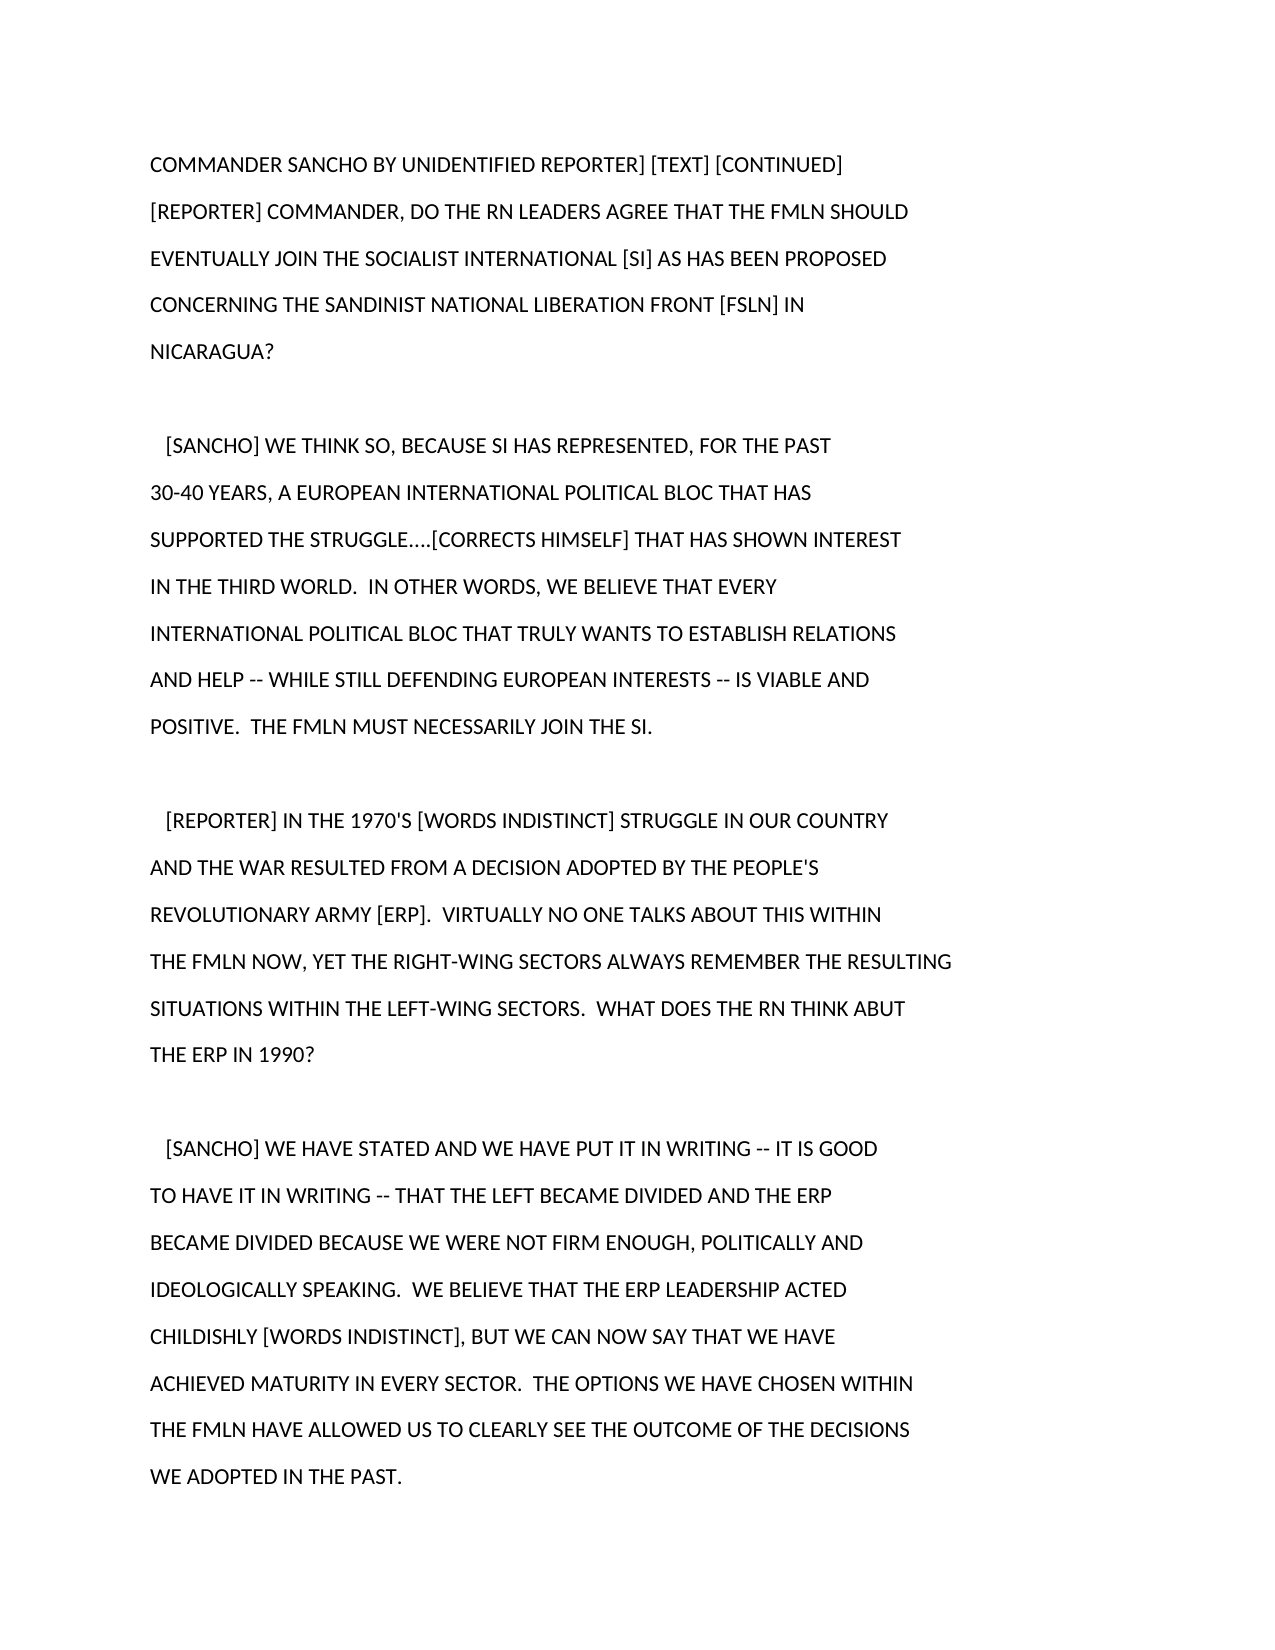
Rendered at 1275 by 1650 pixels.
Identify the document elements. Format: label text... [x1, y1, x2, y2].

text CONCERNING THE SANDINIST NATIONAL LIBERATION FRONT [FSLN] IN [150, 291, 1125, 319]
text EVENTUALLY JOIN THE SOCIALIST INTERNATIONAL [SI] AS HAS BEEN PROPOSED [150, 244, 1125, 272]
text TO HAVE IT IN WRITING -- THAT THE LEFT BECAME DIVIDED AND THE ERP [150, 1181, 1125, 1209]
text IN THE THIRD WORLD. IN OTHER WORDS, WE BELIEVE THAT EVERY [150, 572, 1125, 600]
text IDEOLOGICALLY SPEAKING. WE BELIEVE THAT THE ERP LEADERSHIP ACTED [150, 1275, 1125, 1303]
text WE ADOPTED IN THE PAST. [150, 1462, 1125, 1491]
text [SANCHO] WE THINK SO, BECAUSE SI HAS REPRESENTED, FOR THE PAST [150, 431, 1125, 459]
text [REPORTER] COMMANDER, DO THE RN LEADERS AGREE THAT THE FMLN SHOULD [150, 197, 1125, 225]
text ACHIEVED MATURITY IN EVERY SECTOR. THE OPTIONS WE HAVE CHOSEN WITHIN [150, 1369, 1125, 1397]
text BECAME DIVIDED BECAUSE WE WERE NOT FIRM ENOUGH, POLITICALLY AND [150, 1228, 1125, 1256]
text [REPORTER] IN THE 1970'S [WORDS INDISTINCT] STRUGGLE IN OUR COUNTRY [150, 806, 1125, 834]
text AND THE WAR RESULTED FROM A DECISION ADOPTED BY THE PEOPLE'S [150, 853, 1125, 881]
text AND HELP -- WHILE STILL DEFENDING EUROPEAN INTERESTS -- IS VIABLE AND [150, 666, 1125, 694]
text [SANCHO] WE HAVE STATED AND WE HAVE PUT IT IN WRITING -- IT IS GOOD [150, 1134, 1125, 1162]
text POSITIVE. THE FMLN MUST NECESSARILY JOIN THE SI. [150, 712, 1125, 741]
text SITUATIONS WITHIN THE LEFT-WING SECTORS. WHAT DOES THE RN THINK ABUT [150, 994, 1125, 1022]
text REVOLUTIONARY ARMY [ERP]. VIRTUALLY NO ONE TALKS ABOUT THIS WITHIN [150, 900, 1125, 928]
text COMMANDER SANCHO BY UNIDENTIFIED REPORTER] [TEXT] [CONTINUED] [150, 150, 1125, 178]
text THE ERP IN 1990? [150, 1041, 1125, 1069]
text CHILDISHLY [WORDS INDISTINCT], BUT WE CAN NOW SAY THAT WE HAVE [150, 1322, 1125, 1350]
text THE FMLN HAVE ALLOWED US TO CLEARLY SEE THE OUTCOME OF THE DECISIONS [150, 1416, 1125, 1444]
text 30-40 YEARS, A EUROPEAN INTERNATIONAL POLITICAL BLOC THAT HAS [150, 478, 1125, 506]
text NICARAGUA? [150, 337, 1125, 366]
text SUPPORTED THE STRUGGLE....[CORRECTS HIMSELF] THAT HAS SHOWN INTEREST [150, 525, 1125, 553]
text THE FMLN NOW, YET THE RIGHT-WING SECTORS ALWAYS REMEMBER THE RESULTING [150, 947, 1125, 975]
text INTERNATIONAL POLITICAL BLOC THAT TRULY WANTS TO ESTABLISH RELATIONS [150, 619, 1125, 647]
